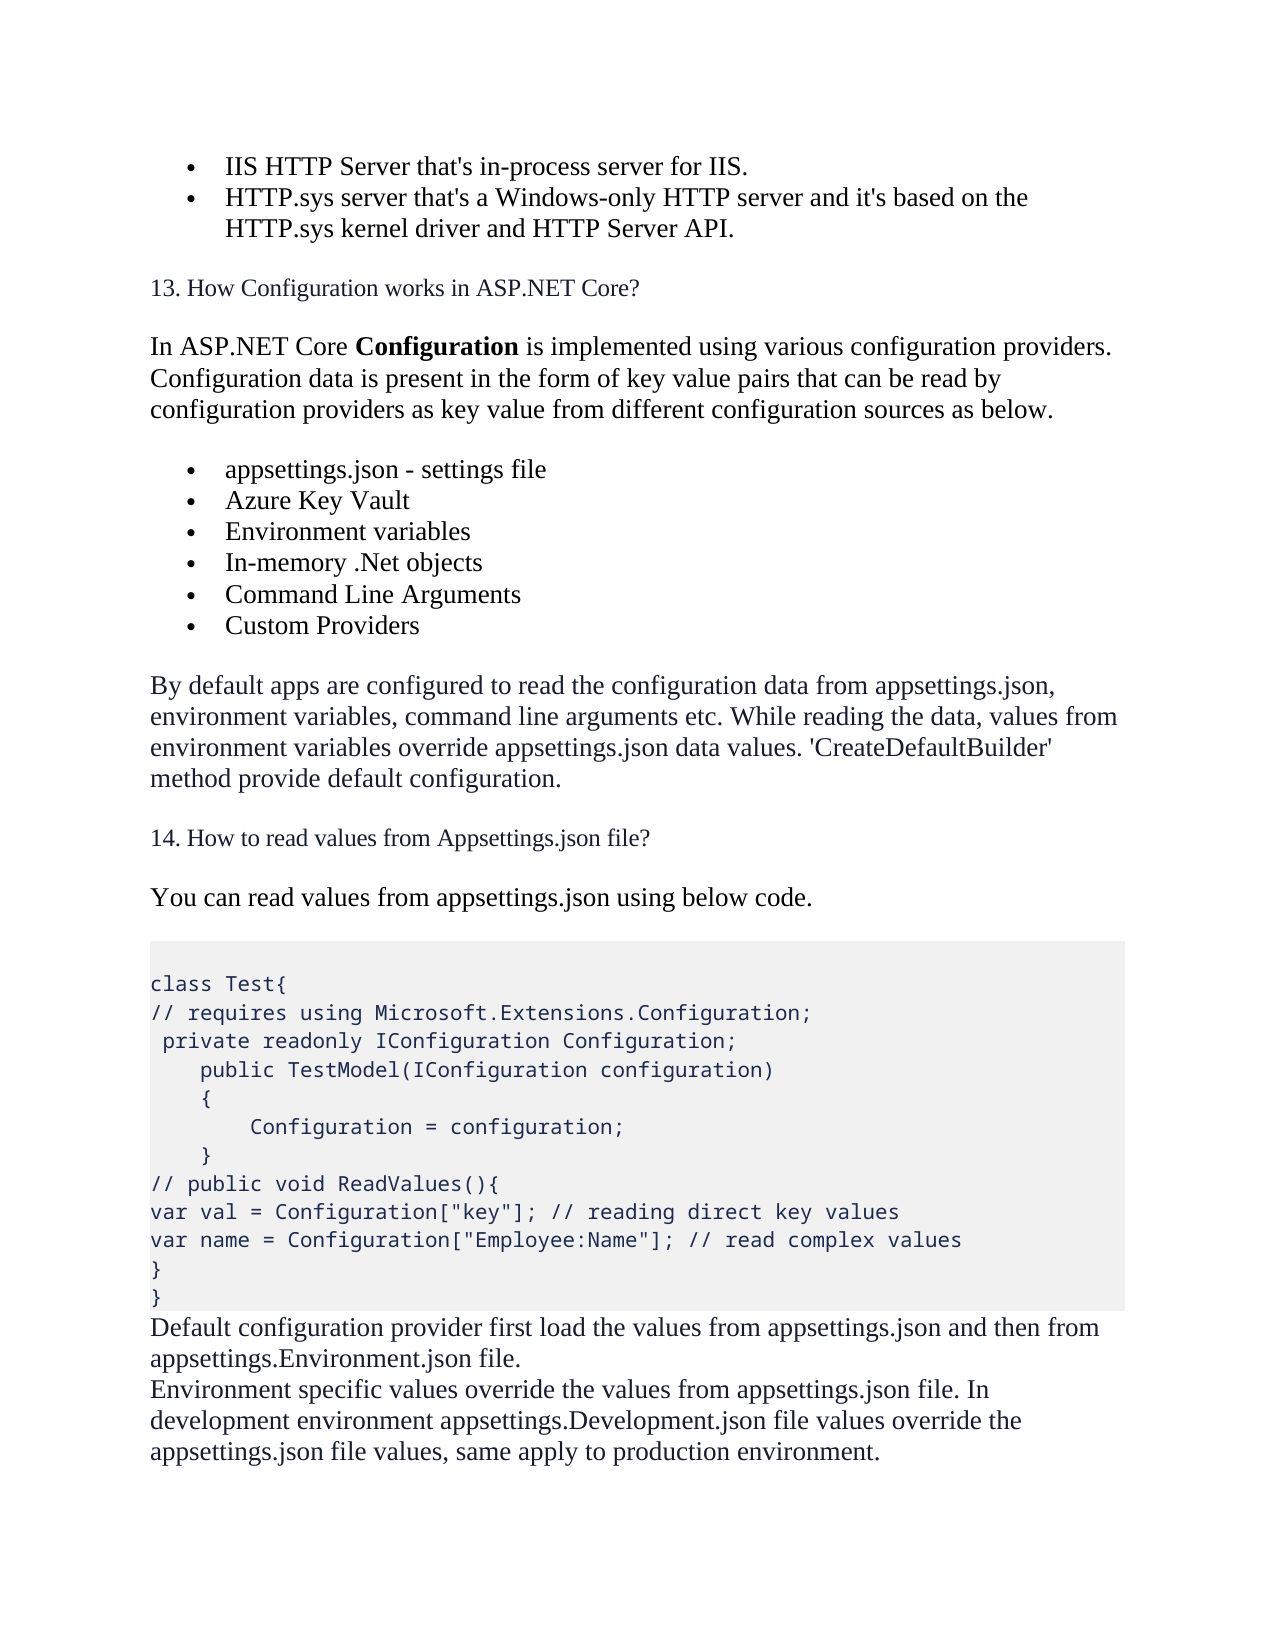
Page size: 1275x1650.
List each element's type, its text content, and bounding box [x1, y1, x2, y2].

text private readonly IConfiguration Configuration; [150, 1026, 1125, 1055]
list HTTP.sys server that's a Windows-only HTTP server and it's based on the HTTP.sys kernel driver and HTTP Server API. [187, 181, 1125, 243]
text // requires using Microsoft.Extensions.Configuration; [150, 998, 1125, 1026]
list Azure Key Vault [187, 484, 1125, 515]
text class Test{ [150, 969, 1125, 998]
text var val = Configuration["key"]; // reading direct key values [150, 1197, 1125, 1226]
list Custom Providers [187, 609, 1125, 640]
list In-memory .Net objects [187, 547, 1125, 578]
text } [150, 1140, 1125, 1169]
list IIS HTTP Server that's in-process server for IIS. [187, 150, 1125, 181]
text public TestModel(IConfiguration configuration) [150, 1055, 1125, 1083]
text // public void ReadValues(){ [150, 1169, 1125, 1197]
text } [150, 1282, 1125, 1311]
text By default apps are configured to read the configuration data from appsettings.json, environment variables, command line arguments etc. While reading the data, values from environment variables override appsettings.json data values. 'CreateDefaultBuilder' method provide default configuration. [562, 669, 1125, 794]
text { [150, 1083, 1125, 1112]
text 14. How to read values from Appsettings.json file? [150, 823, 1125, 852]
text 13. How Configuration works in ASP.NET Core? [150, 273, 1125, 301]
text You can read values from appsettings.json using below code. [150, 881, 1125, 912]
text var name = Configuration["Employee:Name"]; // read complex values [150, 1226, 1125, 1254]
list Command Line Arguments [187, 578, 1125, 609]
text In ASP.NET Core Configuration is implemented using various configuration providers. Configuration data is present in the form of key value pairs that can be read by configuration providers as key value from different configuration sources as below. [150, 331, 1125, 424]
list appsettings.json - settings file [187, 453, 1125, 484]
list Environment variables [187, 515, 1125, 547]
text } [150, 1254, 1125, 1282]
text Configuration = configuration; [150, 1112, 1125, 1140]
